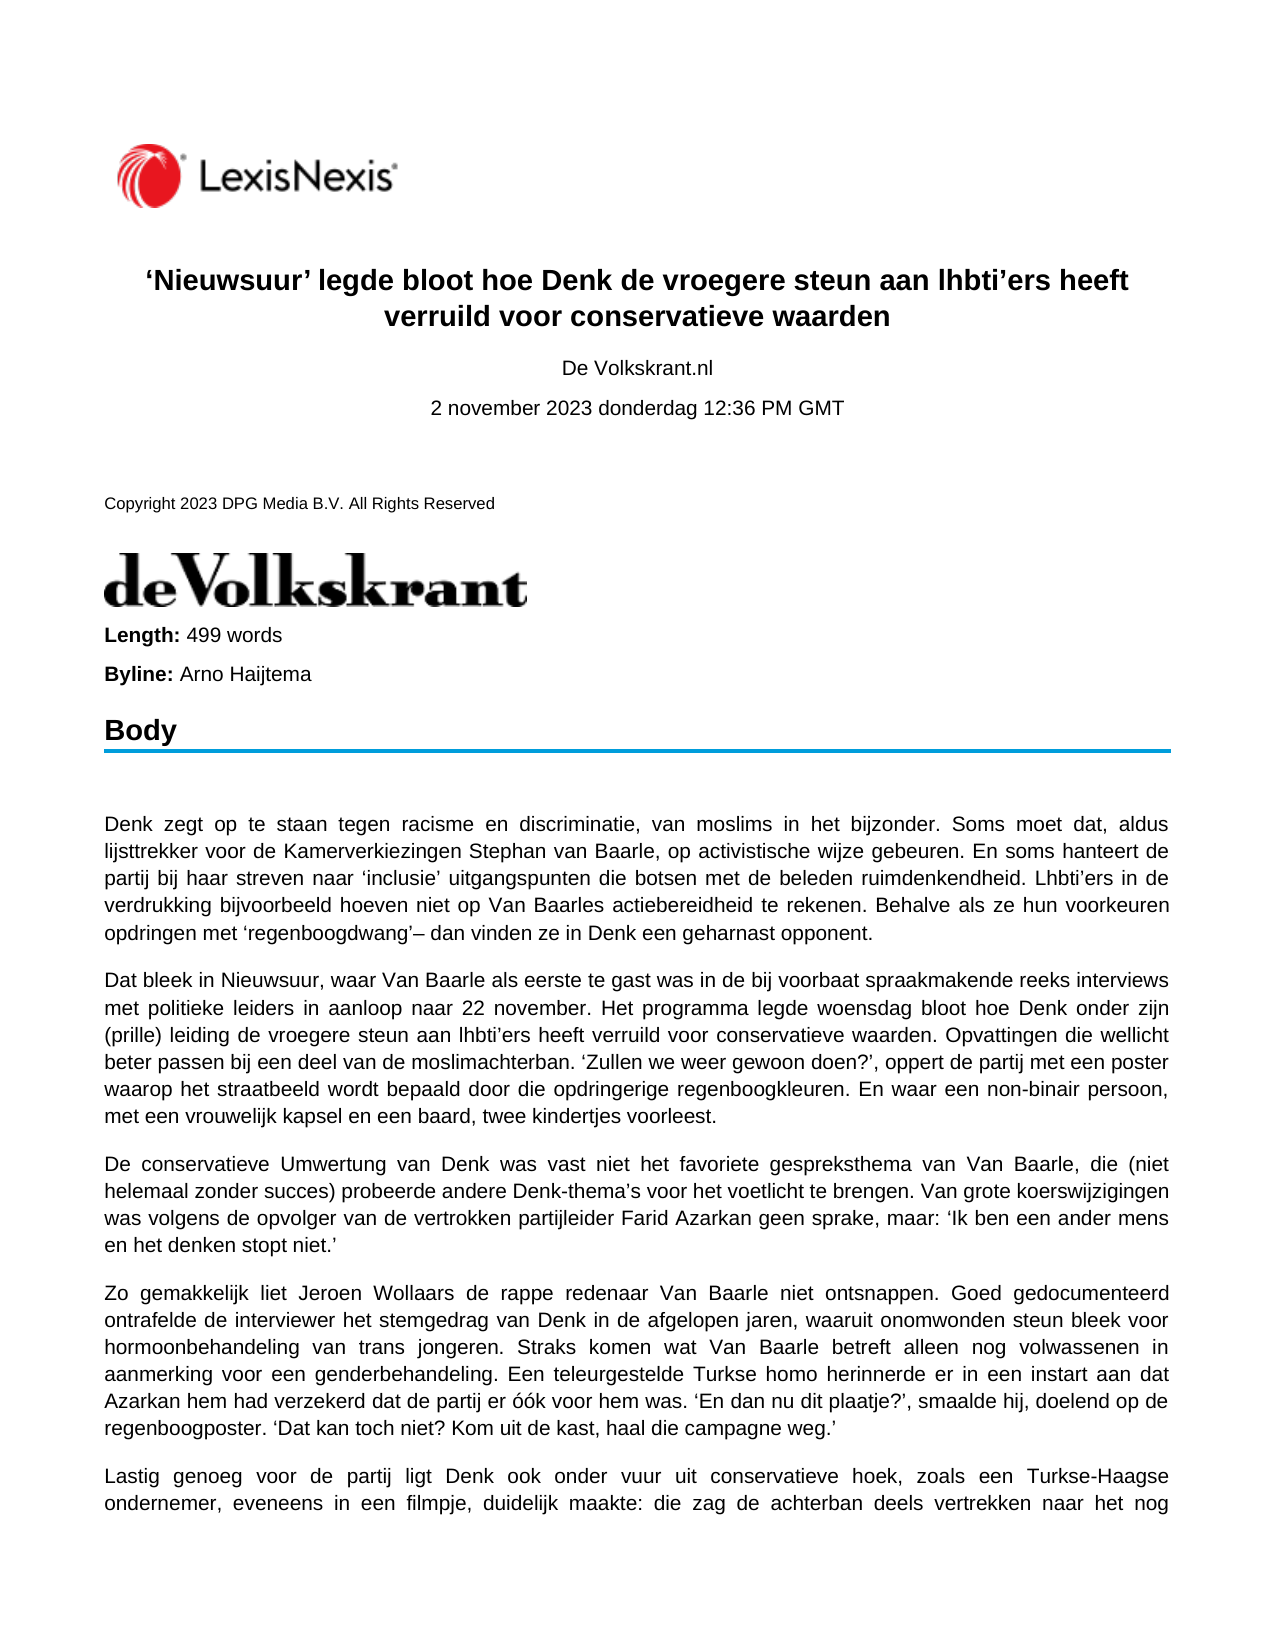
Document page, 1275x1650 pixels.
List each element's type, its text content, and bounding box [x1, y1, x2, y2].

text Copyright 2023 DPG Media B.V. All Rights Reserved [104, 461, 1171, 513]
text Zo gemakkelijk liet Jeroen Wollaars de rappe redenaar Van Baarle niet ontsnappen. Goed gedocumenteerd ontrafelde de interviewer het stemgedrag van Denk in de afgelopen jaren, waaruit onomwonden steun bleek voor hormoonbehandeling van trans jongeren. Straks komen wat Van Baarle betreft alleen nog volwassenen in aanmerking voor een genderbehandeling. Een teleurgestelde Turkse homo herinnerde er in een instart aan dat Azarkan hem had verzekerd dat de partij er óók voor hem was. ‘En dan nu dit plaatje?’, smaalde hij, doelend op de regenboogposter. ‘Dat kan toch niet? Kom uit de kast, haal die campagne weg.’ [104, 1278, 1171, 1440]
text 2 november 2023 donderdag 12:36 PM GMT [104, 393, 1171, 420]
text De Volkskrant.nl [104, 353, 1171, 380]
text Dat bleek in Nieuwsuur, waar Van Baarle als eerste te gast was in de bij voorbaat spraakmakende reeks interviews met politieke leiders in aanloop naar 22 november. Het programma legde woensdag bloot hoe Denk onder zijn (prille) leiding de vroegere steun aan lhbti’ers heeft verruild voor conservatieve waarden. Opvattingen die wellicht beter passen bij een deel van de moslimachterban. ‘Zullen we weer gewoon doen?’, oppert de partij met een poster waarop het straatbeeld wordt bepaald door die opdringerige regenboogkleuren. En waar een non-binair persoon, met een vrouwelijk kapsel en een baard, twee kindertjes voorleest. [104, 965, 1171, 1128]
text Denk zegt op te staan tegen racisme en discriminatie, van moslims in het bijzonder. Soms moet dat, aldus lijsttrekker voor de Kamerverkiezingen Stephan van Baarle, op activistische wijze gebeuren. En soms hanteert de partij bij haar streven naar ‘inclusie’ uitgangspunten die botsen met de beleden ruimdenkendheid. Lhbti’ers in de verdrukking bijvoorbeeld hoeven niet op Van Baarles actiebereidheid te rekenen. Behalve als ze hun voorkeuren opdringen met ‘regenboogdwang’– dan vinden ze in Denk een geharnast opponent. [104, 809, 1171, 944]
picture [104, 144, 412, 208]
text Body [104, 711, 1171, 747]
text De conservatieve Umwertung van Denk was vast niet het favoriete gespreksthema van Van Baarle, die (niet helemaal zonder succes) probeerde andere Denk-thema’s voor het voetlicht te brengen. Van grote koerswijzigingen was volgens de opvolger van de vertrokken partijleider Farid Azarkan geen sprake, maar: ‘Ik ben een ander mens en het denken stopt niet.’ [104, 1148, 1171, 1257]
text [104, 1461, 1171, 1515]
text Length: 499 words [104, 619, 1171, 647]
text Byline: Arno Haijtema [104, 659, 1171, 686]
picture [104, 553, 527, 607]
subtitle ‘Nieuwsuur’ legde bloot hoe Denk de vroegere steun aan lhbti’ers heeft verruild voor conservatieve waarden [104, 261, 1171, 332]
